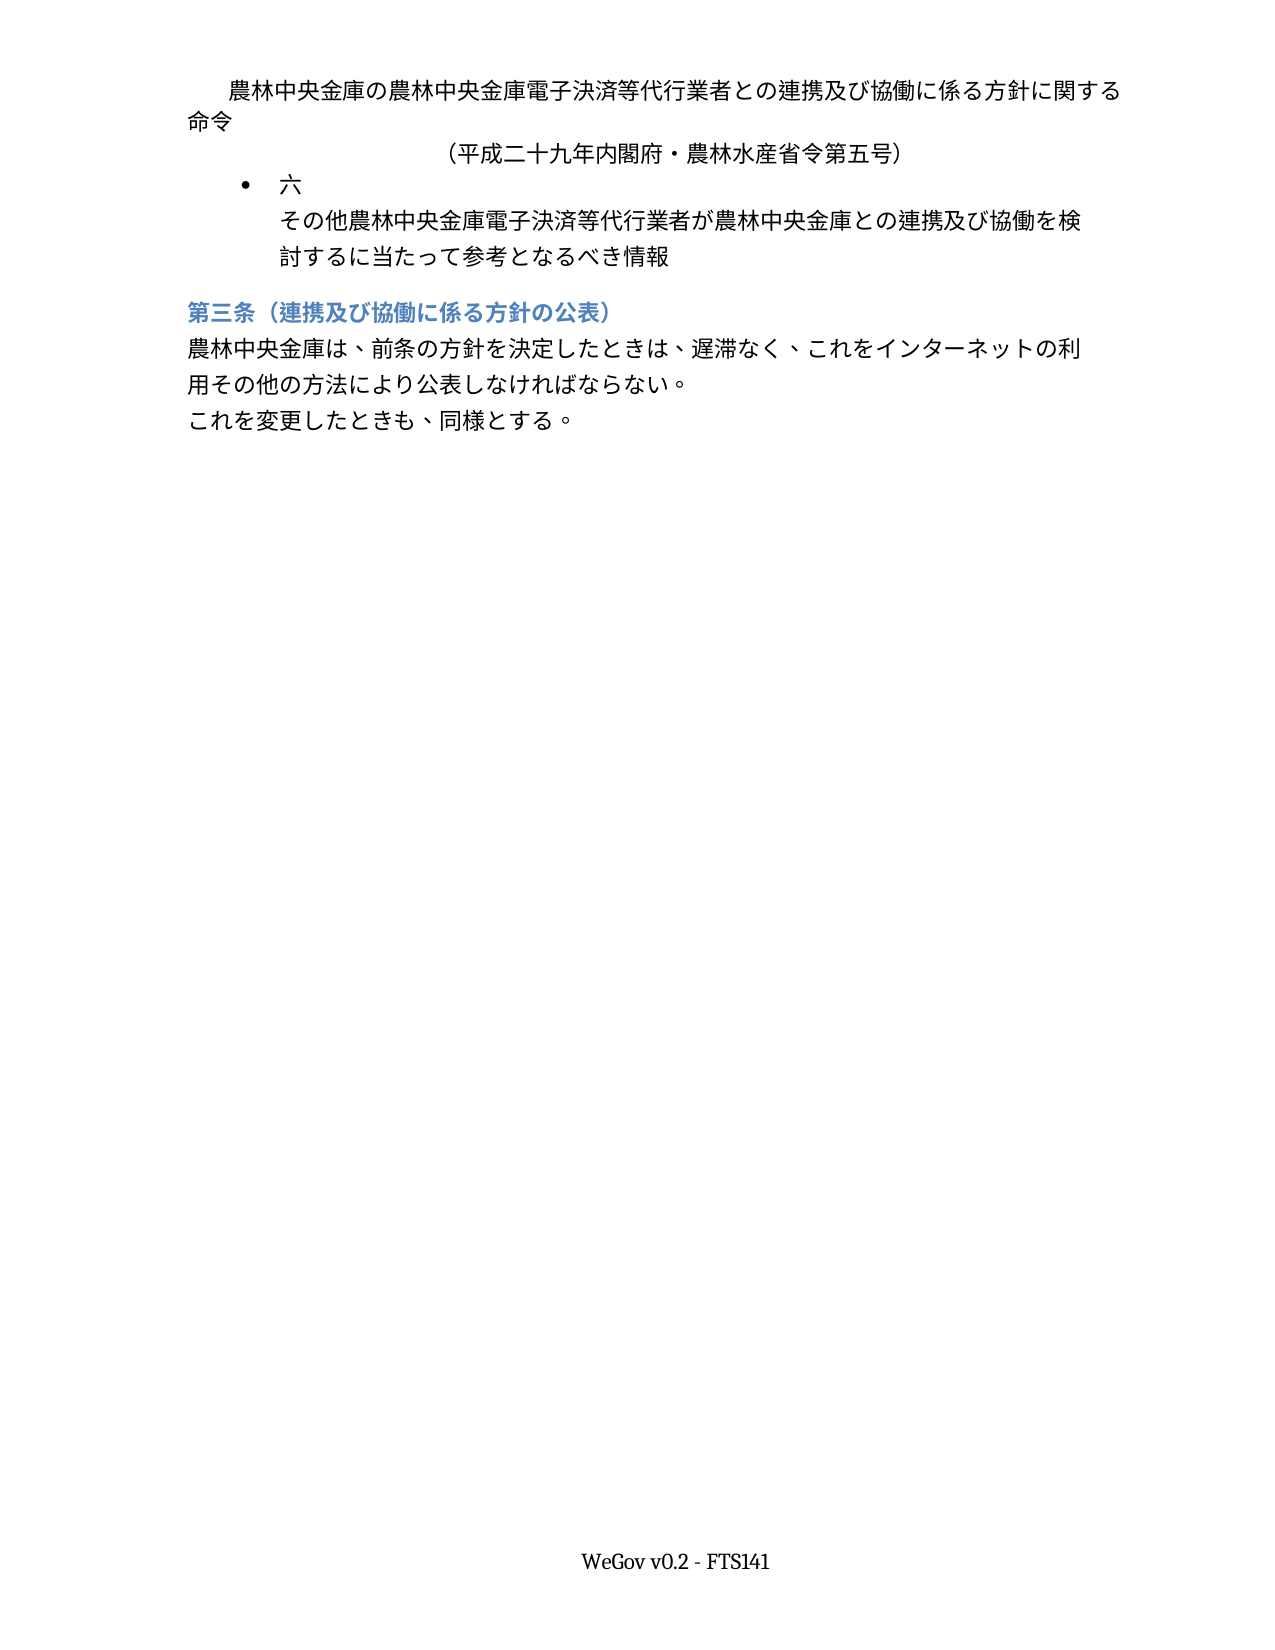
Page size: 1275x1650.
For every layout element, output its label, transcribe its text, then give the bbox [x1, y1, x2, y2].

text 農林中央金庫は、前条の方針を決定したときは、遅滞なく、これをインターネットの利用その他の方法により公表しなければならない。 これを変更したときも、同様とする。 [187, 333, 1087, 436]
list 六 その他農林中央金庫電子決済等代行業者が農林中央金庫との連携及び協働を検討するに当たって参考となるべき情報 [242, 169, 1087, 272]
subtitle 第三条（連携及び協働に係る方針の公表） [187, 297, 1087, 329]
